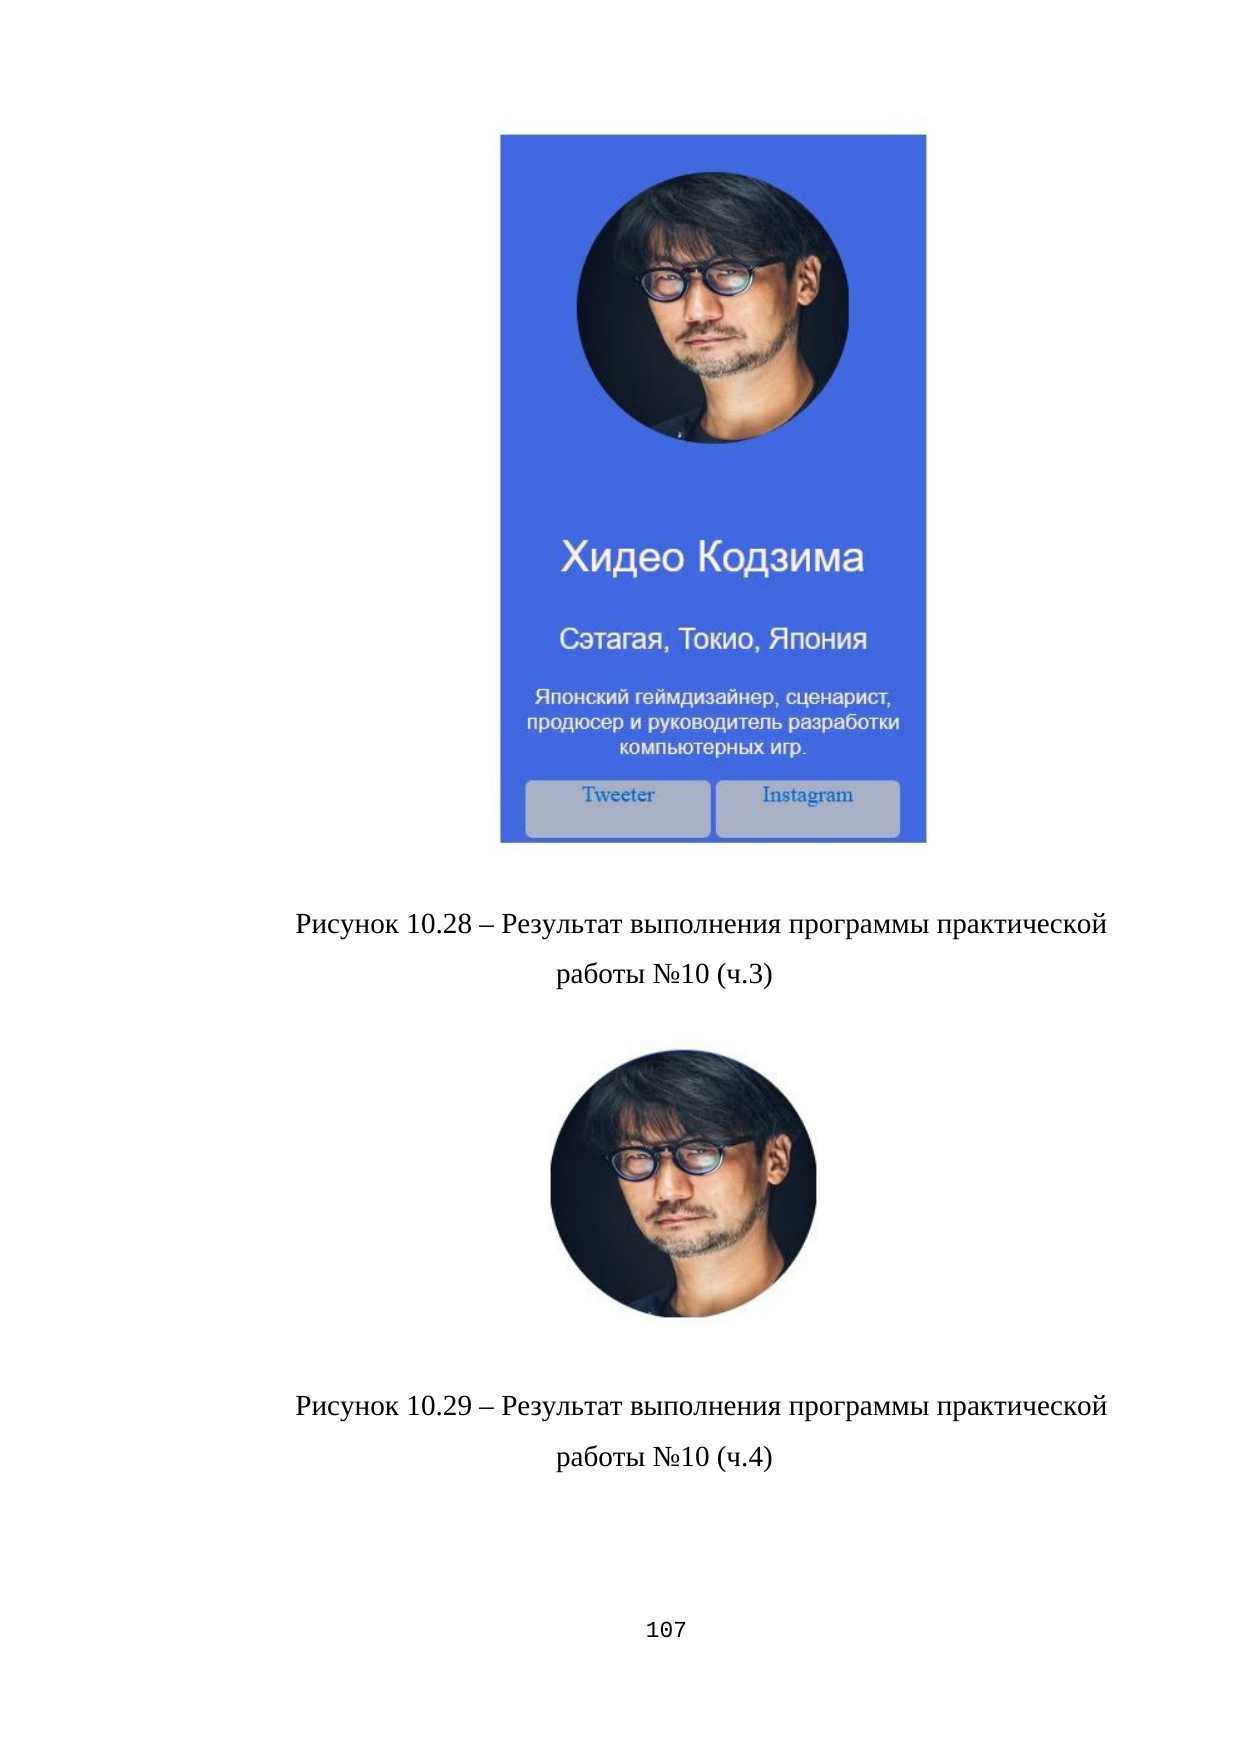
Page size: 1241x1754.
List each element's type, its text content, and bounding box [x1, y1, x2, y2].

picture [547, 1042, 829, 1325]
text Рисунок 10.28 – Результат выполнения программы практической [166, 906, 1236, 939]
picture [488, 116, 929, 858]
text работы №10 (ч.3) [92, 956, 1236, 990]
text работы №10 (ч.4) [92, 1439, 1236, 1472]
text Рисунок 10.29 – Результат выполнения программы практической [166, 1388, 1236, 1422]
